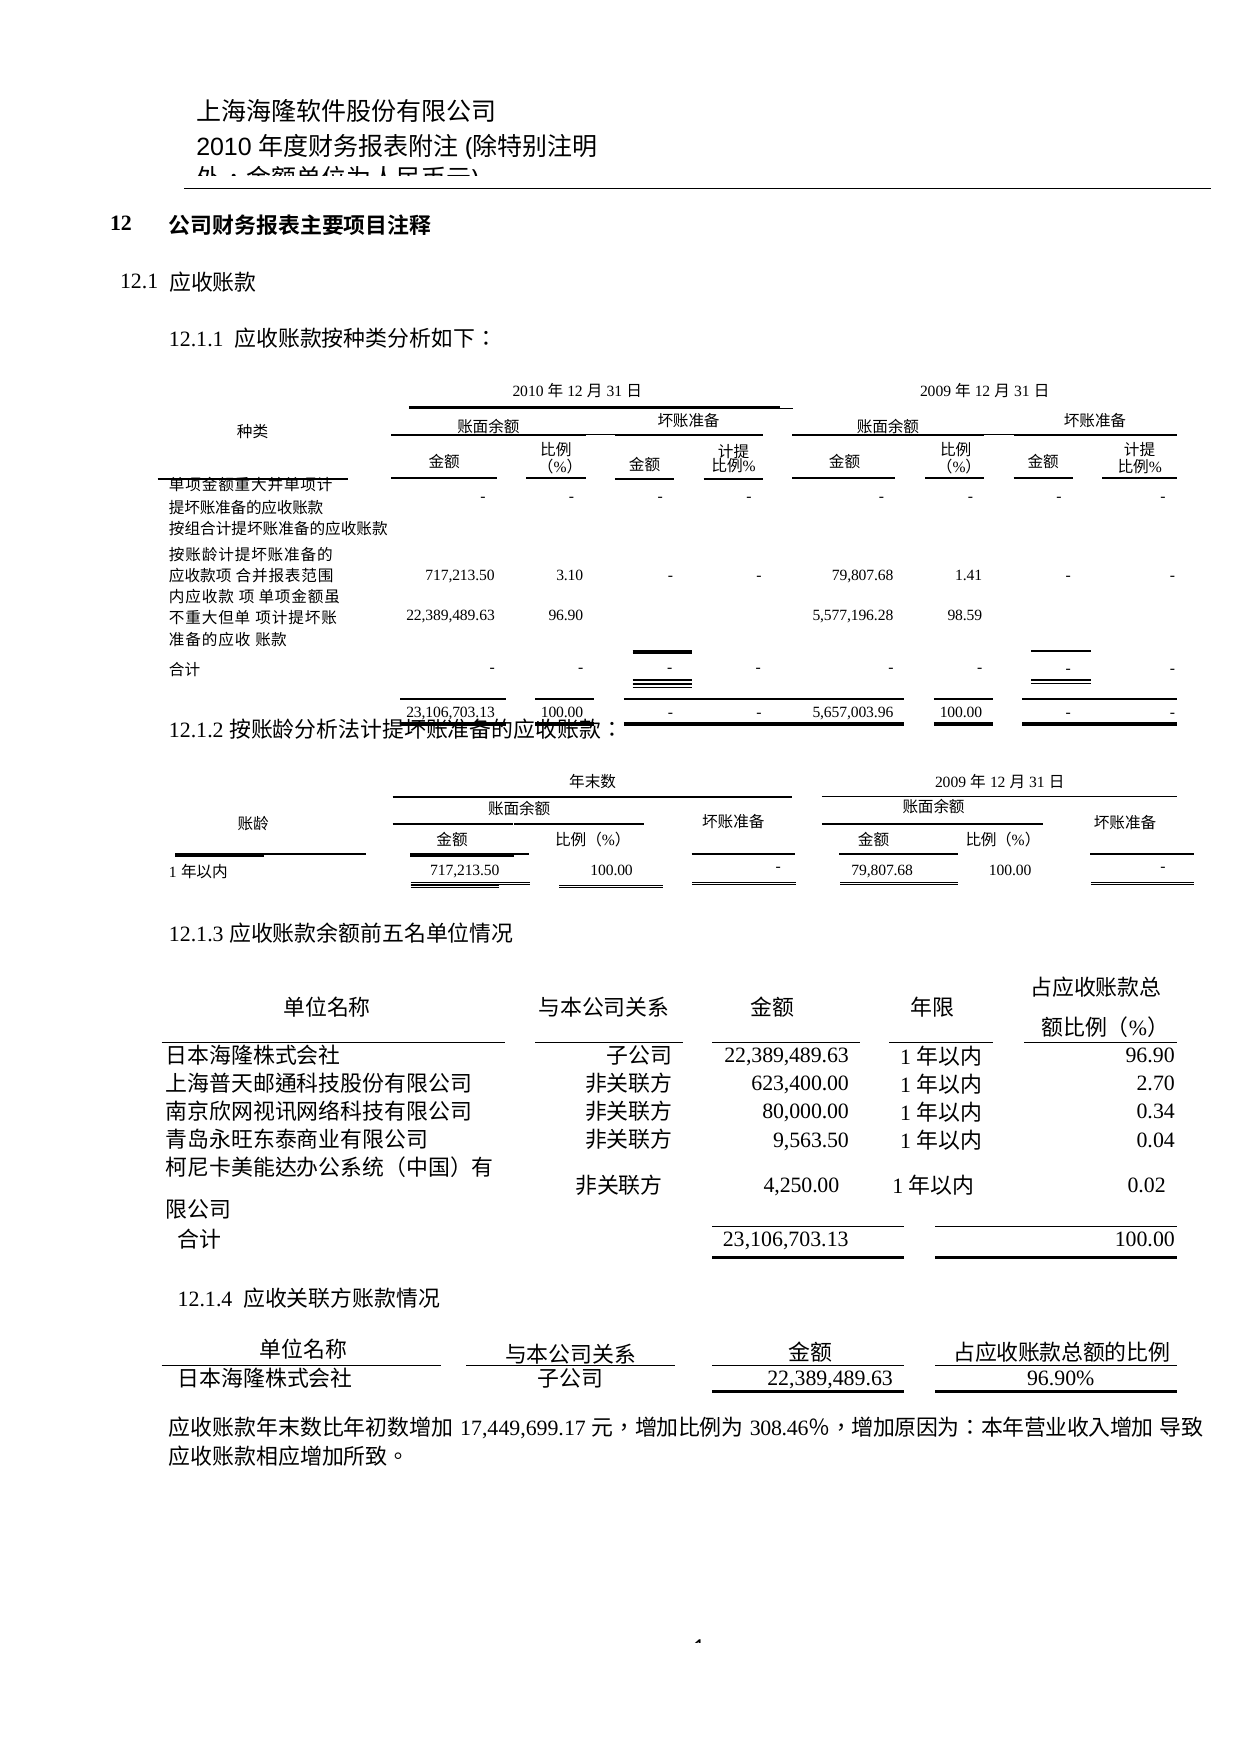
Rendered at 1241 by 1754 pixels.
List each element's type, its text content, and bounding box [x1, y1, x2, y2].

text 按账龄计提坏账准备的 应收款项 合并报表范围内应收款 项 单项金额虽不重大但单 项计提坏账准备的应收 账款 [169, 543, 347, 650]
text 按组合计提坏账准备的应收账款 [169, 518, 1205, 539]
text 比例% [1117, 459, 1223, 476]
text 2010 年 12 月 31 日 2009 年 12 月 31 日 [512, 380, 1205, 401]
text 账面余额 [98, 802, 550, 818]
text 金额 比例 [428, 438, 582, 459]
text 单位名称 与本公司关系 金额 年限 占应收账款总 [283, 972, 1205, 1022]
text 12.1.2 按账龄分析法计提坏账准备的应收账款： [169, 714, 1205, 744]
text 年末数 2009 年 12 月 31 日 [569, 771, 1066, 792]
text 账面余额 [554, 800, 964, 816]
text 1 年以内 717,213.50 100.00 - 79,807.68 100.00 - [169, 857, 1205, 882]
text 提坏账准备的应收账款 - - - - - - - - [169, 493, 1205, 518]
text 金额 计提 [1027, 438, 1223, 459]
text 账面余额 坏账准备 账面余额 坏账准备 [457, 409, 1205, 431]
text 12.1 应收账款 [120, 265, 1205, 297]
text 单项金额重大并单项计 [169, 478, 337, 493]
text （%） [357, 459, 582, 476]
text 坏账准备 [702, 816, 1066, 830]
text 账龄 [237, 818, 550, 832]
text 应收账款年末数比年初数增加 17,449,699.17 元，增加比例为 308.46％，增加原因为：本年营业收入增加 导致应收账款相应增加所致。 [169, 1413, 1205, 1470]
text 金额 比例（%） 金额 比例（%） [436, 832, 1205, 849]
text 合计 [169, 658, 1205, 680]
text 金额 比例 [760, 438, 971, 459]
text 金额 计提 比例% [629, 440, 756, 476]
text 12.1.3 应收账款余额前五名单位情况 [169, 918, 1205, 948]
text 非关联方 4,250.00 1 年以内 0.02 [575, 1170, 1223, 1200]
text 12 公司财务报表主要项目注释 [110, 210, 1205, 240]
text 坏账准备 [1093, 814, 1223, 832]
text （%） [760, 459, 981, 476]
text 12.1.1 应收账款按种类分析如下： [169, 323, 1205, 352]
